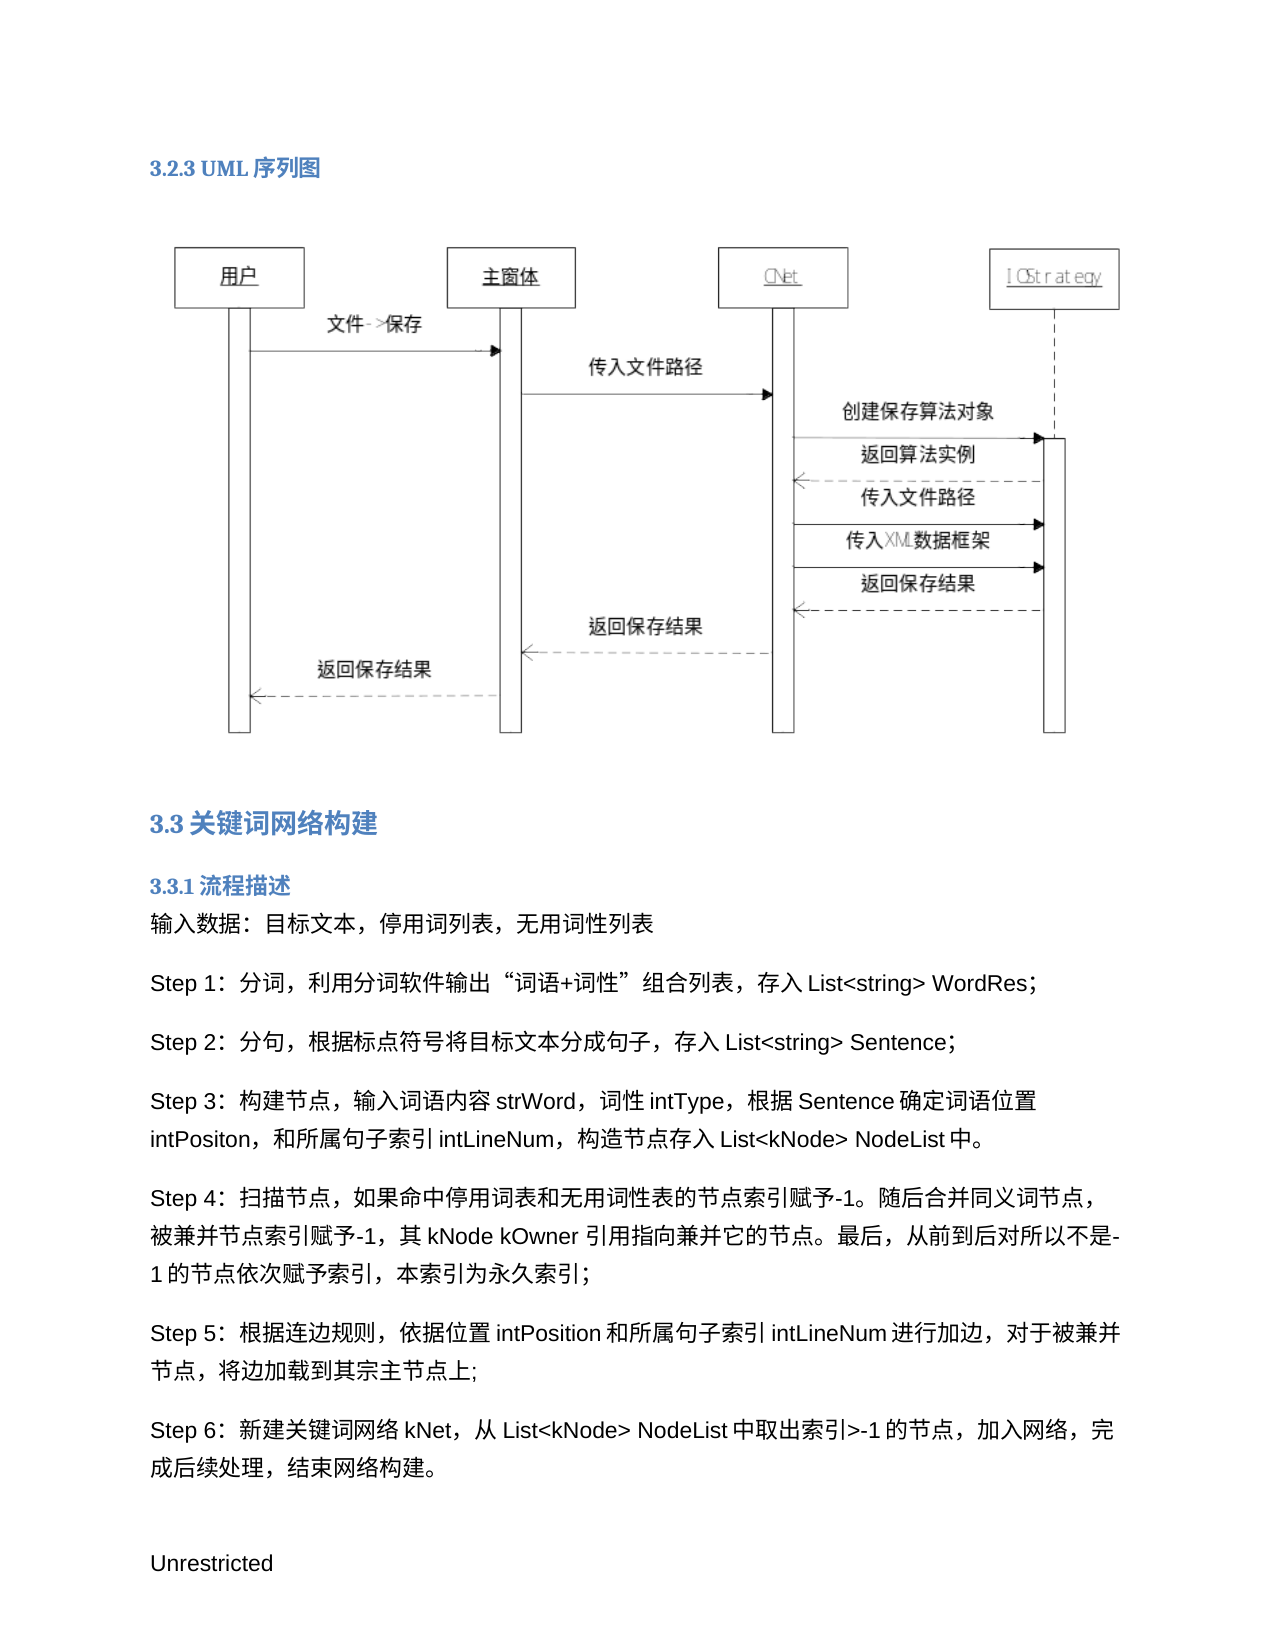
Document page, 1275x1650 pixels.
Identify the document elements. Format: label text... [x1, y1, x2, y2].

text Step 3：构建节点，输入词语内容strWord，词性intType，根据Sentence确定词语位置intPositon，和所属句子索引intLineNum，构造节点存入List<kNode> NodeList中。 [150, 1083, 1125, 1154]
text 输入数据：目标文本，停用词列表，无用词性列表 [150, 906, 1125, 939]
text Step 2：分句，根据标点符号将目标文本分成句子，存入List<string> Sentence； [150, 1024, 1125, 1057]
subtitle 3.2.3 UML序列图 [150, 150, 1125, 183]
text Step 5：根据连边规则，依据位置intPosition和所属句子索引intLineNum进行加边，对于被兼并节点，将边加载到其宗主节点上; [150, 1315, 1125, 1386]
subtitle 3.3关键词网络构建 [150, 802, 1125, 841]
text Step 1：分词，利用分词软件输出“词语+词性”组合列表，存入List<string> WordRes； [150, 965, 1125, 998]
subtitle 3.3.1 流程描述 [150, 868, 1125, 901]
text Step 6：新建关键词网络kNet，从 List<kNode> NodeList中取出索引>-1的节点，加入网络，完成后续处理，结束网络构建。 [150, 1412, 1125, 1483]
text Step 4：扫描节点，如果命中停用词表和无用词性表的节点索引赋予-1。随后合并同义词节点，被兼并节点索引赋予-1，其kNode kOwner 引用指向兼并它的节点。最后，从前到后对所以不是-1的节点依次赋予索引，本索引为永久索引； [150, 1180, 1125, 1289]
